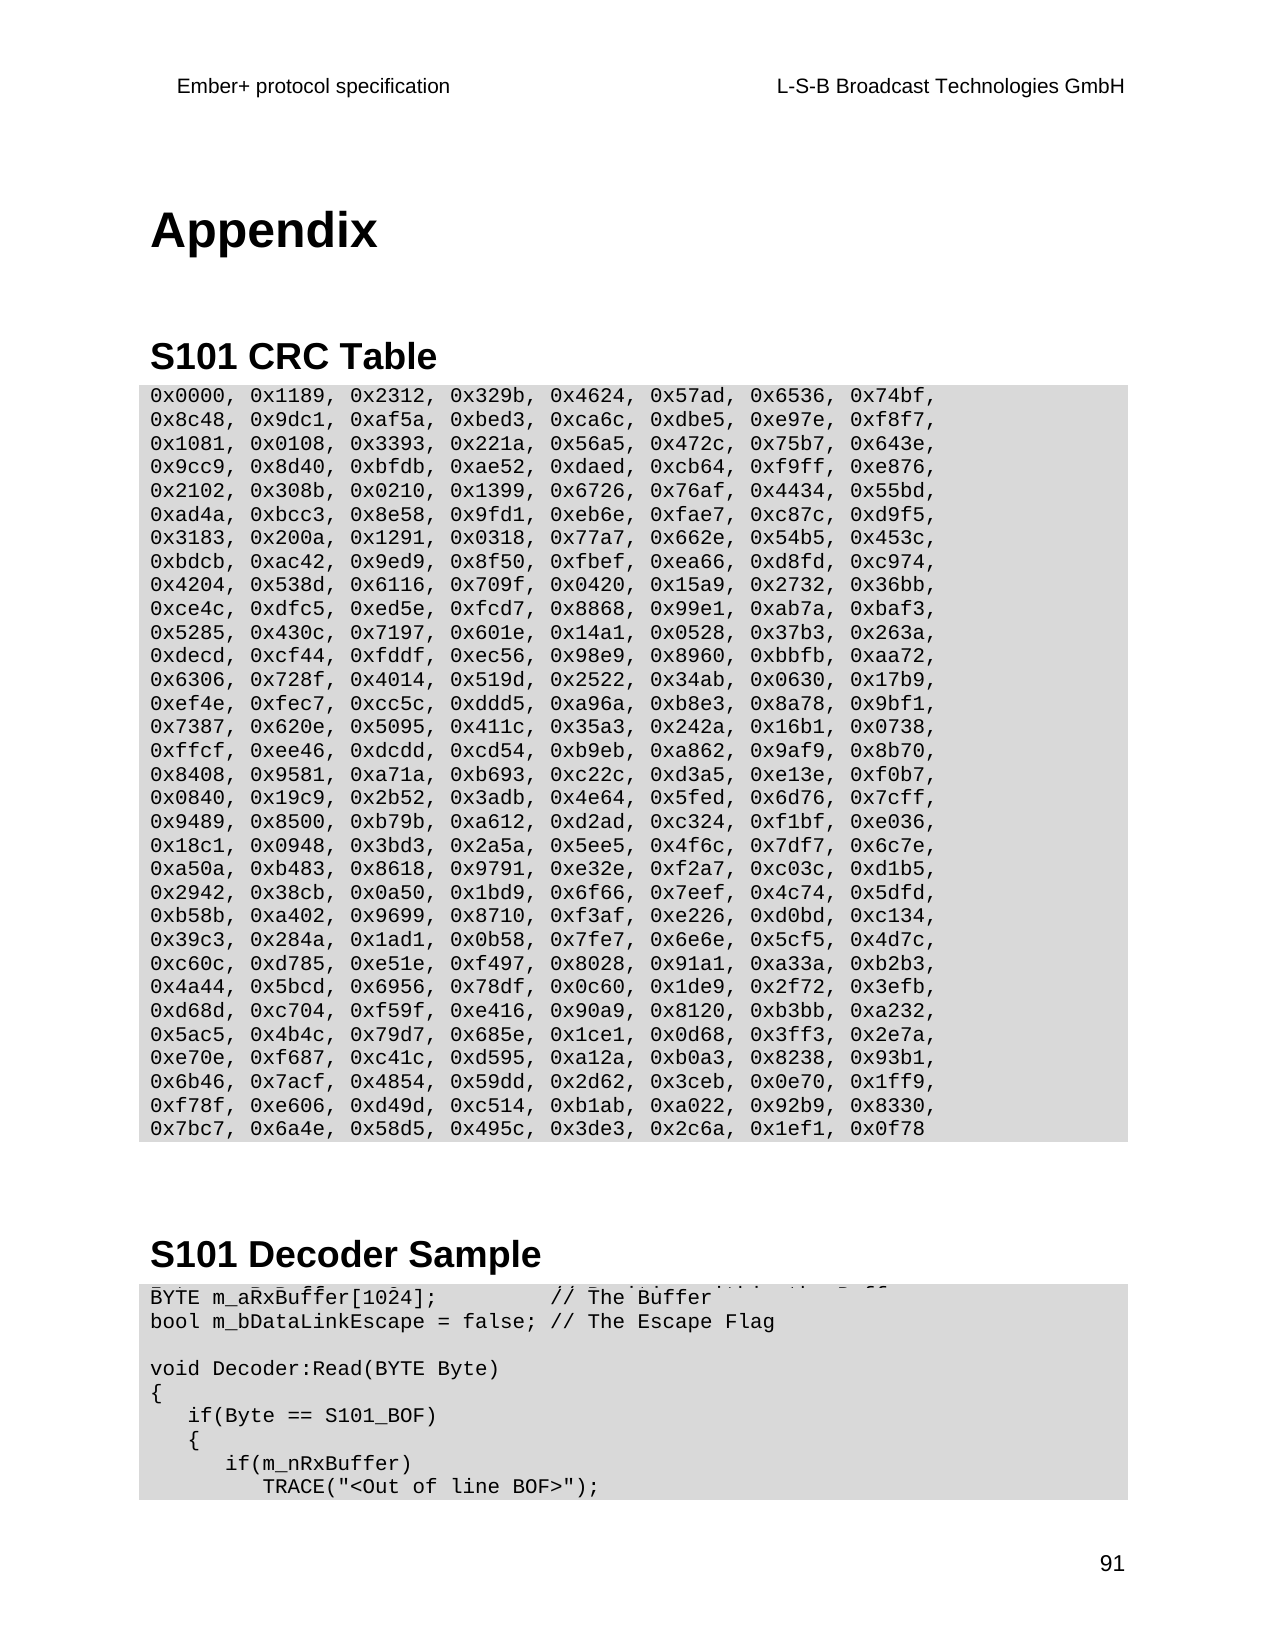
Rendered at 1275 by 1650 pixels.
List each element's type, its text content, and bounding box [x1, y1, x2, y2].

subtitle S101 CRC Table [150, 334, 1125, 377]
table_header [139, 1284, 1128, 1500]
subtitle Appendix [150, 200, 1125, 257]
table_header 0x0000, 0x1189, 0x2312, 0x329b, 0x4624, 0x57ad, 0x6536, 0x74bf, 0x8c48, 0x9dc1, 0xaf5a, 0xbed3, 0xca6c, 0xdbe5, 0xe97e, 0xf8f7, 0x1081, 0x0108, 0x3393, 0x221a, 0x56a5, 0x472c, 0x75b7, 0x643e, 0x9cc9, 0x8d40, 0xbfdb, 0xae52, 0xdaed, 0xcb64, 0xf9ff, 0xe876, 0x2102, 0x308b, 0x0210, 0x1399, 0x6726, 0x76af, 0x4434, 0x55bd, 0xad4a, 0xbcc3, 0x8e58, 0x9fd1, 0xeb6e, 0xfae7, 0xc87c, 0xd9f5, 0x3183, 0x200a, 0x1291, 0x0318, 0x77a7, 0x662e, 0x54b5, 0x453c, 0xbdcb, 0xac42, 0x9ed9, 0x8f50, 0xfbef, 0xea66, 0xd8fd, 0xc974, 0x4204, 0x538d, 0x6116, 0x709f, 0x0420, 0x15a9, 0x2732, 0x36bb, 0xce4c, 0xdfc5, 0xed5e, 0xfcd7, 0x8868, 0x99e1, 0xab7a, 0xbaf3, 0x5285, 0x430c, 0x7197, 0x601e, 0x14a1, 0x0528, 0x37b3, 0x263a, 0xdecd, 0xcf44, 0xfddf, 0xec56, 0x98e9, 0x8960, 0xbbfb, 0xaa72, 0x6306, 0x728f, 0x4014, 0x519d, 0x2522, 0x34ab, 0x0630, 0x17b9, 0xef4e, 0xfec7, 0xcc5c, 0xddd5, 0xa96a, 0xb8e3, 0x8a78, 0x9bf1, 0x7387, 0x620e, 0x5095, 0x411c, 0x35a3, 0x242a, 0x16b1, 0x0738, 0xffcf, 0xee46, 0xdcdd, 0xcd54, 0xb9eb, 0xa862, 0x9af9, 0x8b70, 0x8408, 0x9581, 0xa71a, 0xb693, 0xc22c, 0xd3a5, 0xe13e, 0xf0b7, 0x0840, 0x19c9, 0x2b52, 0x3adb, 0x4e64, 0x5fed, 0x6d76, 0x7cff, 0x9489, 0x8500, 0xb79b, 0xa612, 0xd2ad, 0xc324, 0xf1bf, 0xe036, 0x18c1, 0x0948, 0x3bd3, 0x2a5a, 0x5ee5, 0x4f6c, 0x7df7, 0x6c7e, 0xa50a, 0xb483, 0x8618, 0x9791, 0xe32e, 0xf2a7, 0xc03c, 0xd1b5, 0x2942, 0x38cb, 0x0a50, 0x1bd9, 0x6f66, 0x7eef, 0x4c74, 0x5dfd, 0xb58b, 0xa402, 0x9699, 0x8710, 0xf3af, 0xe226, 0xd0bd, 0xc134, 0x39c3, 0x284a, 0x1ad1, 0x0b58, 0x7fe7, 0x6e6e, 0x5cf5, 0x4d7c, 0xc60c, 0xd785, 0xe51e, 0xf497, 0x8028, 0x91a1, 0xa33a, 0xb2b3, 0x4a44, 0x5bcd, 0x6956, 0x78df, 0x0c60, 0x1de9, 0x2f72, 0x3efb, 0xd68d, 0xc704, 0xf59f, 0xe416, 0x90a9, 0x8120, 0xb3bb, 0xa232, 0x5ac5, 0x4b4c, 0x79d7, 0x685e, 0x1ce1, 0x0d68, 0x3ff3, 0x2e7a, 0xe70e, 0xf687, 0xc41c, 0xd595, 0xa12a, 0xb0a3, 0x8238, 0x93b1, 0x6b46, 0x7acf, 0x4854, 0x59dd, 0x2d62, 0x3ceb, 0x0e70, 0x1ff9, 0xf78f, 0xe606, 0xd49d, 0xc514, 0xb1ab, 0xa022, 0x92b9, 0x8330, 0x7bc7, 0x6a4e, 0x58d5, 0x495c, 0x3de3, 0x2c6a, 0x1ef1, 0x0f78 [139, 385, 1128, 1142]
subtitle S101 Decoder Sample [150, 1232, 1125, 1275]
